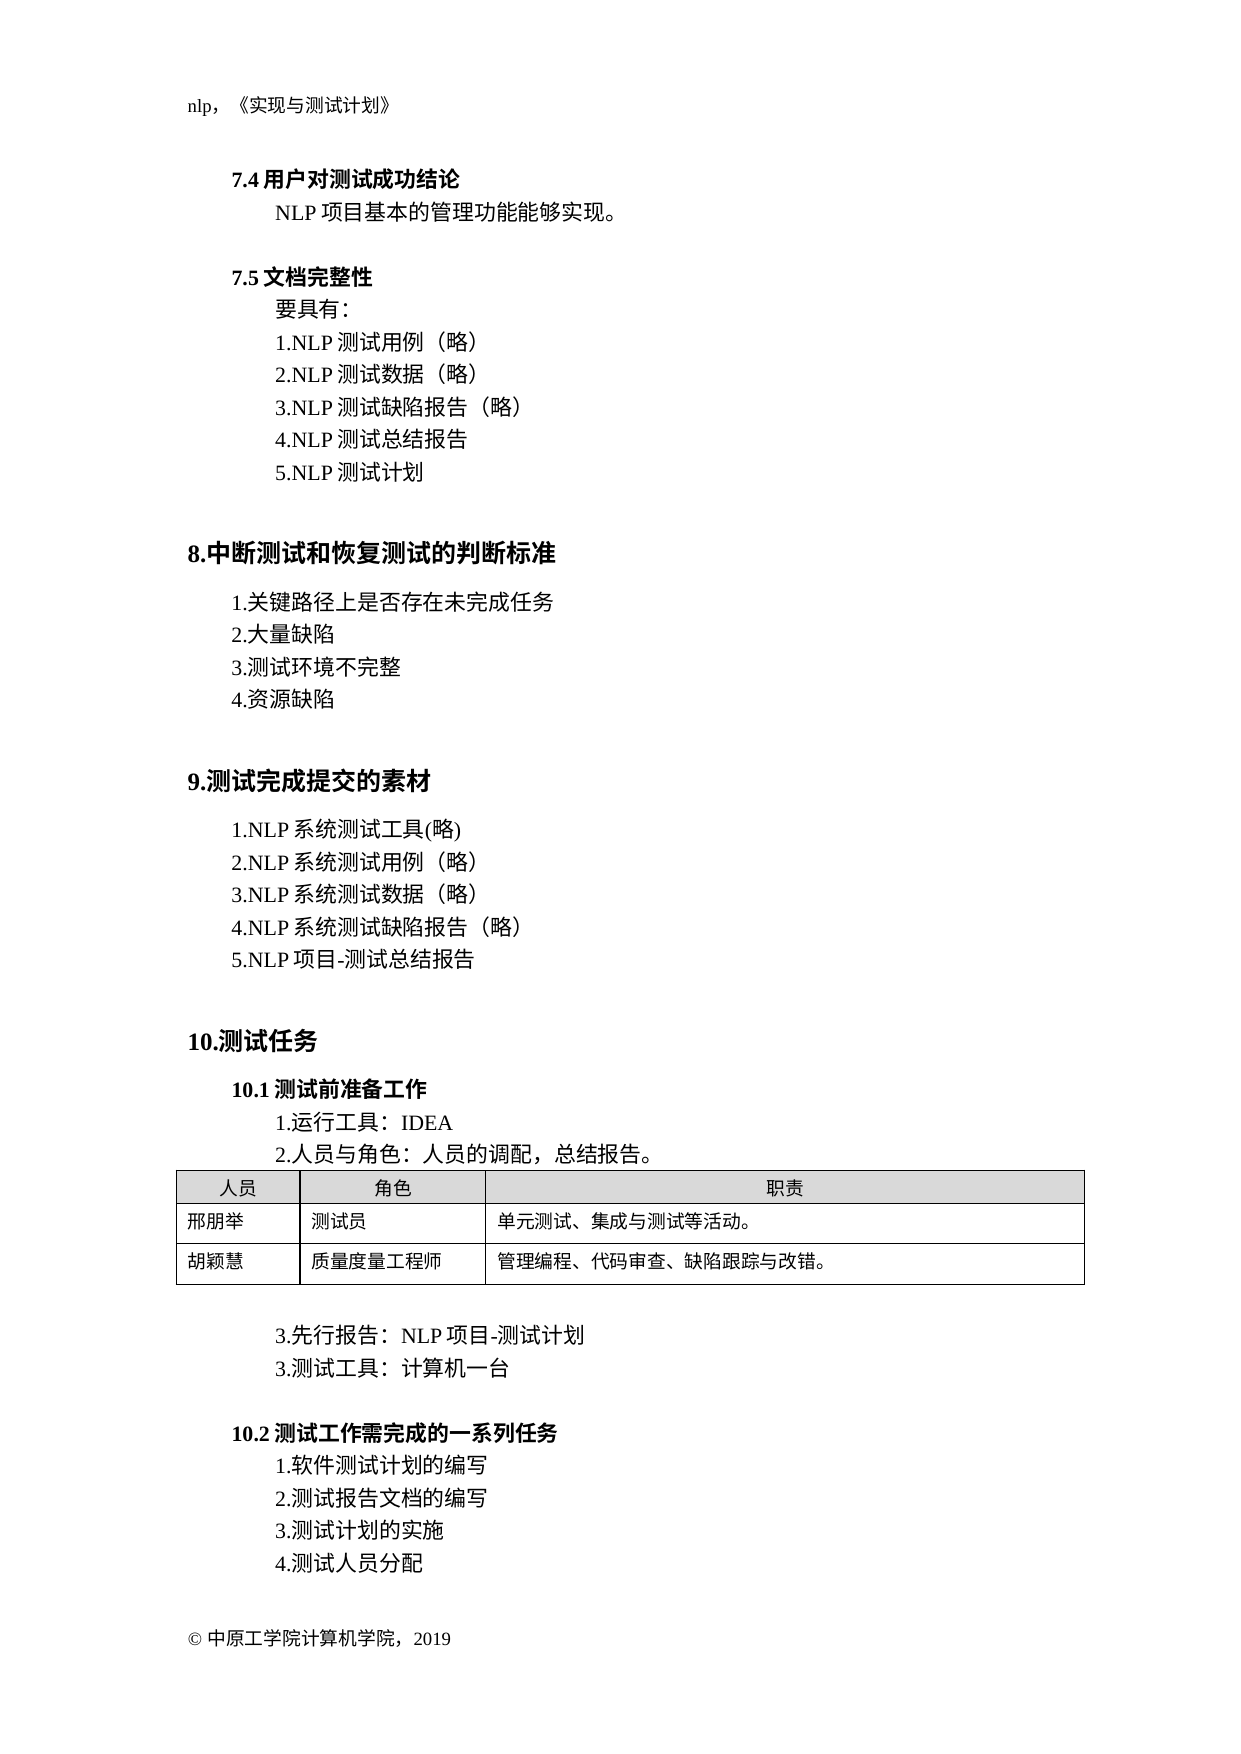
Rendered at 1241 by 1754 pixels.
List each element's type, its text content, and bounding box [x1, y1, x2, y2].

text 4.NLP测试总结报告 [187, 422, 1053, 454]
text 2.NLP测试数据（略） [187, 357, 1053, 389]
text 5.NLP测试计划 [187, 454, 1053, 487]
text 3.测试工具：计算机一台 [187, 1350, 1053, 1383]
text 1.软件测试计划的编写 [187, 1448, 1053, 1480]
text 3.NLP系统测试数据（略） [187, 877, 1053, 909]
table_cell 单元测试、集成与测试等活动。 [486, 1204, 1084, 1243]
text 10.2测试工作需完成的一系列任务 [187, 1415, 1053, 1448]
text 8.中断测试和恢复测试的判断标准 [187, 519, 1053, 584]
text 9.测试完成提交的素材 [187, 747, 1053, 812]
text 4.NLP系统测试缺陷报告（略） [187, 909, 1053, 942]
text 2.测试报告文档的编写 [187, 1480, 1053, 1513]
table_header 职责 [486, 1171, 1084, 1203]
text 要具有： [187, 292, 1053, 324]
text 3.先行报告：NLP项目-测试计划 [187, 1318, 1053, 1350]
table_header 角色 [301, 1171, 485, 1203]
table_cell 质量度量工程师 [301, 1244, 485, 1284]
text 10.测试任务 [187, 1007, 1053, 1072]
table_cell 管理编程、代码审查、缺陷跟踪与改错。 [486, 1244, 1084, 1284]
text 4.资源缺陷 [187, 682, 1053, 714]
table_header 人员 [177, 1171, 299, 1203]
table_cell 胡颖慧 [177, 1244, 299, 1284]
text 3.NLP测试缺陷报告（略） [187, 389, 1053, 422]
text 1.运行工具：IDEA [187, 1104, 1053, 1137]
text 10.1测试前准备工作 [187, 1072, 1053, 1104]
text 1.NLP测试用例（略） [187, 324, 1053, 357]
text 2.大量缺陷 [187, 617, 1053, 649]
text 3.测试计划的实施 [187, 1513, 1053, 1545]
text 2.人员与角色：人员的调配，总结报告。 [187, 1137, 1053, 1169]
text 1.NLP系统测试工具(略) [187, 812, 1053, 844]
text 4.测试人员分配 [187, 1545, 1053, 1578]
text NLP项目基本的管理功能能够实现。 [187, 194, 1053, 227]
table_cell 测试员 [301, 1204, 485, 1243]
text 1.关键路径上是否存在未完成任务 [187, 584, 1053, 617]
table_cell 邢朋举 [177, 1204, 299, 1243]
text 2.NLP系统测试用例（略） [187, 844, 1053, 877]
text 5.NLP项目-测试总结报告 [187, 942, 1053, 974]
text 7.5文档完整性 [187, 259, 1053, 292]
text 3.测试环境不完整 [187, 649, 1053, 682]
text 7.4用户对测试成功结论 [187, 162, 1053, 194]
